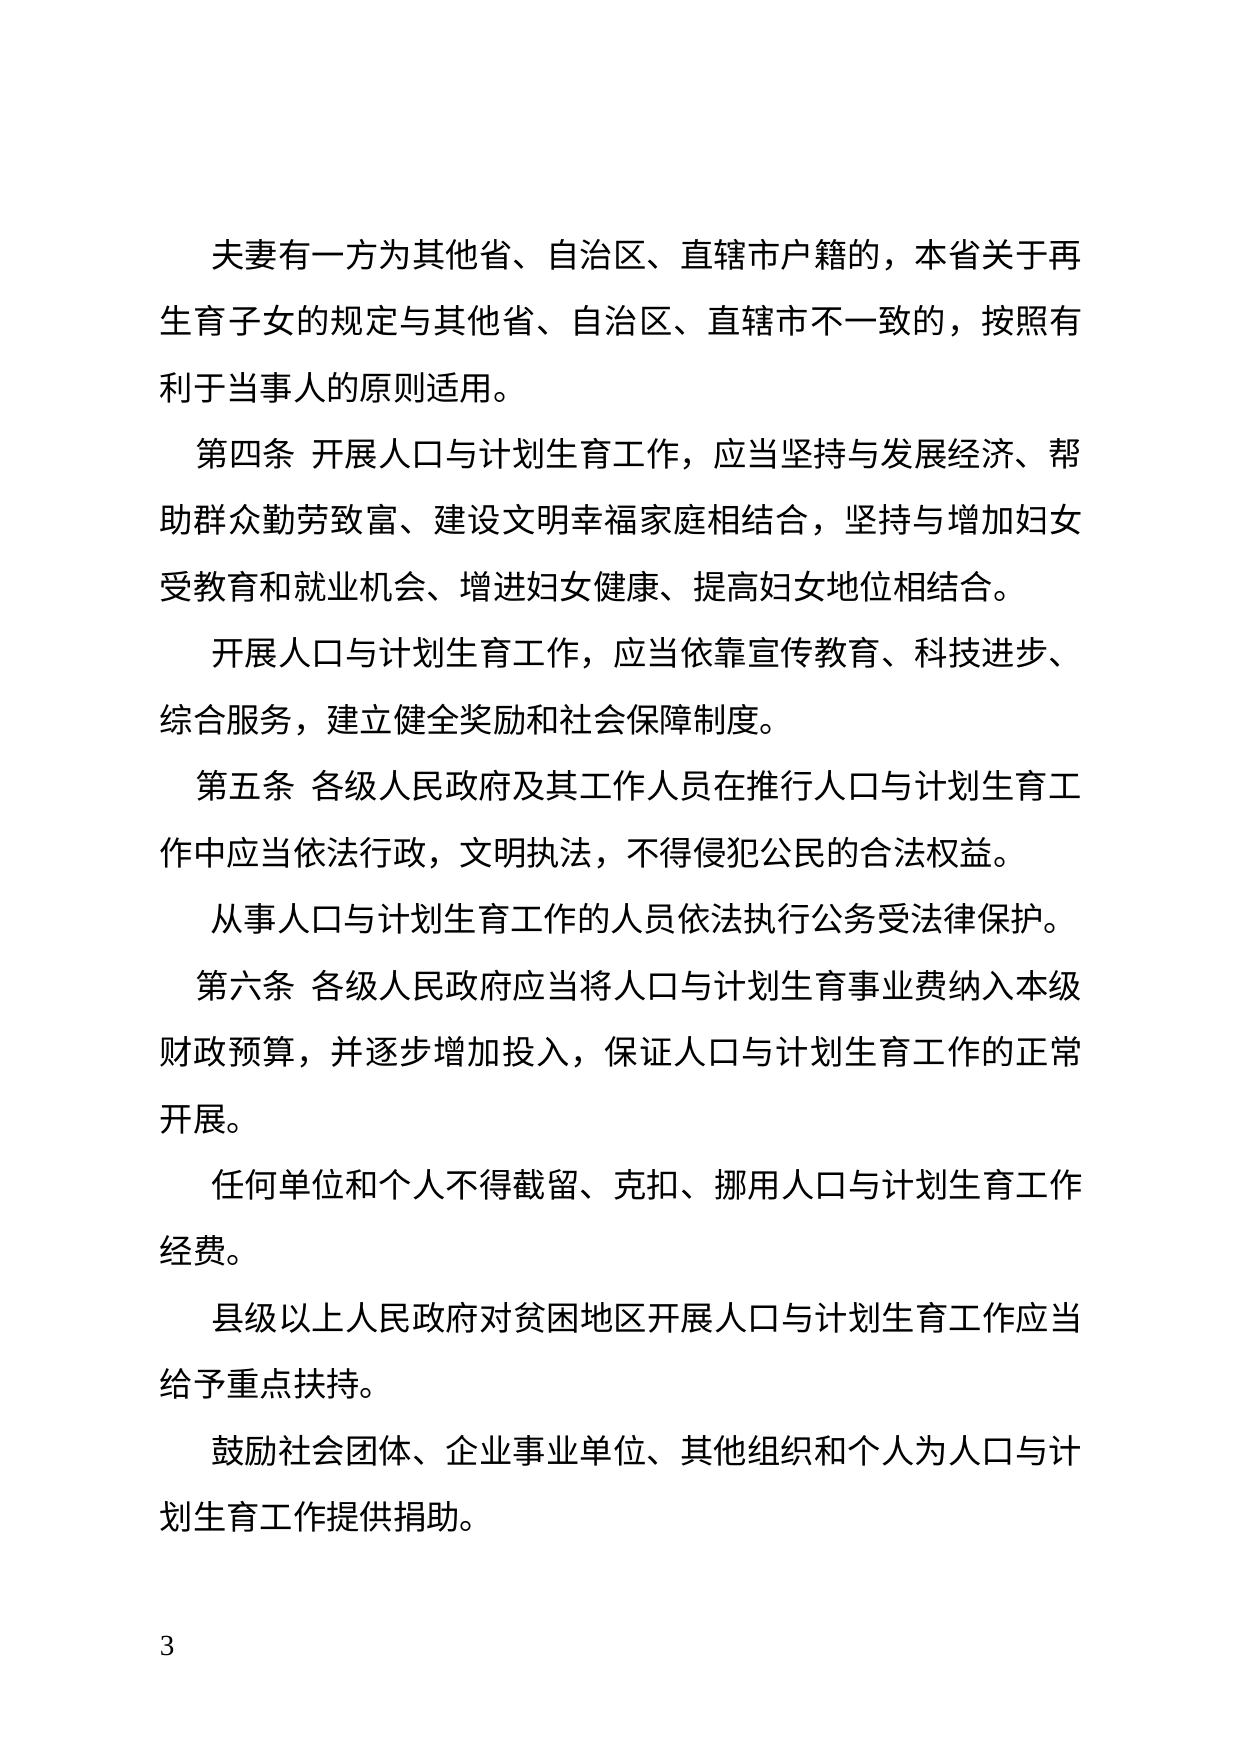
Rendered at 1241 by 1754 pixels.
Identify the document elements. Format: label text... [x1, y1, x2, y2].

text 县级以上人民政府对贫困地区开展人口与计划生育工作应当给予重点扶持。 [159, 1283, 1084, 1416]
text 第五条 各级人民政府及其工作人员在推行人口与计划生育工作中应当依法行政，文明执法，不得侵犯公民的合法权益。 [159, 751, 1084, 884]
text 夫妻有一方为其他省、自治区、直辖市户籍的，本省关于再生育子女的规定与其他省、自治区、直辖市不一致的，按照有利于当事人的原则适用。 [159, 219, 1084, 419]
text 第六条 各级人民政府应当将人口与计划生育事业费纳入本级财政预算，并逐步增加投入，保证人口与计划生育工作的正常开展。 [159, 950, 1084, 1150]
text 第四条 开展人口与计划生育工作，应当坚持与发展经济、帮助群众勤劳致富、建设文明幸福家庭相结合，坚持与增加妇女受教育和就业机会、增进妇女健康、提高妇女地位相结合。 [159, 419, 1084, 618]
text 开展人口与计划生育工作，应当依靠宣传教育、科技进步、综合服务，建立健全奖励和社会保障制度。 [159, 618, 1084, 751]
text 从事人口与计划生育工作的人员依法执行公务受法律保护。 [159, 884, 1084, 950]
text 鼓励社会团体、企业事业单位、其他组织和个人为人口与计划生育工作提供捐助。 [159, 1416, 1084, 1548]
text 任何单位和个人不得截留、克扣、挪用人口与计划生育工作经费。 [159, 1150, 1084, 1283]
